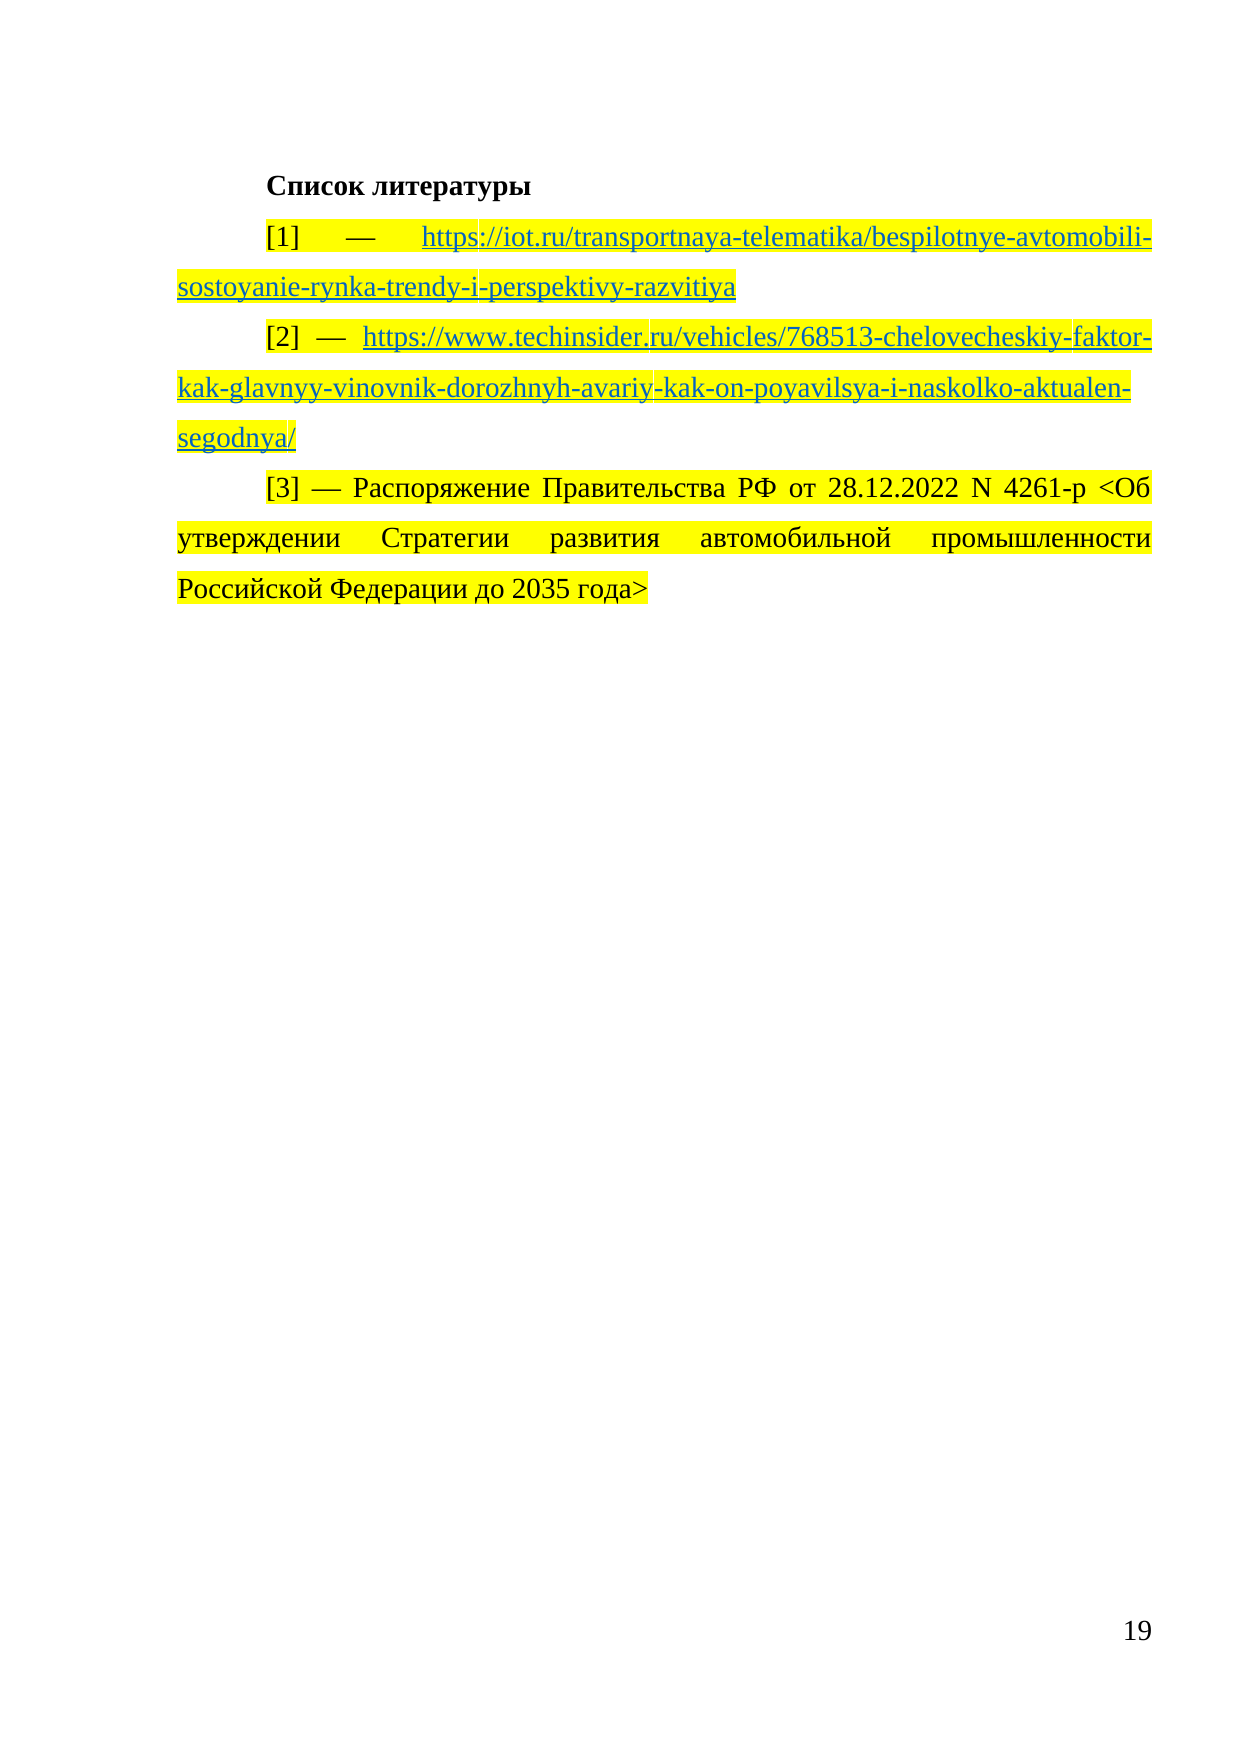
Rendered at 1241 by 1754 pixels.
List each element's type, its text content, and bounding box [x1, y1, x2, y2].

text [1] — https://iot.ru/transportnaya-telematika/bespilotnye-avtomobili-sostoyanie-rynka-trendy-i-perspektivy-razvitiya [177, 219, 1152, 303]
text [3] — Распоряжение Правительства РФ от 28.12.2022 N 4261-р <Об утверждении Стратегии развития автомобильной промышленности Российской Федерации до 2035 года> [177, 554, 1152, 604]
text [2] — https://www.techinsider.ru/vehicles/768513-chelovecheskiy-faktor-kak-glavnyy-vinovnik-dorozhnyh-avariy-kak-on-poyavilsya-i-naskolko-aktualen-segodnya/ [177, 319, 1152, 453]
subtitle Список литературы [177, 168, 1152, 202]
text [3] — Распоряжение Правительства РФ от 28.12.2022 N 4261-р <Об утверждении Стратегии развития автомобильной промышленности Российской Федерации до 2035 года> [177, 470, 1152, 521]
